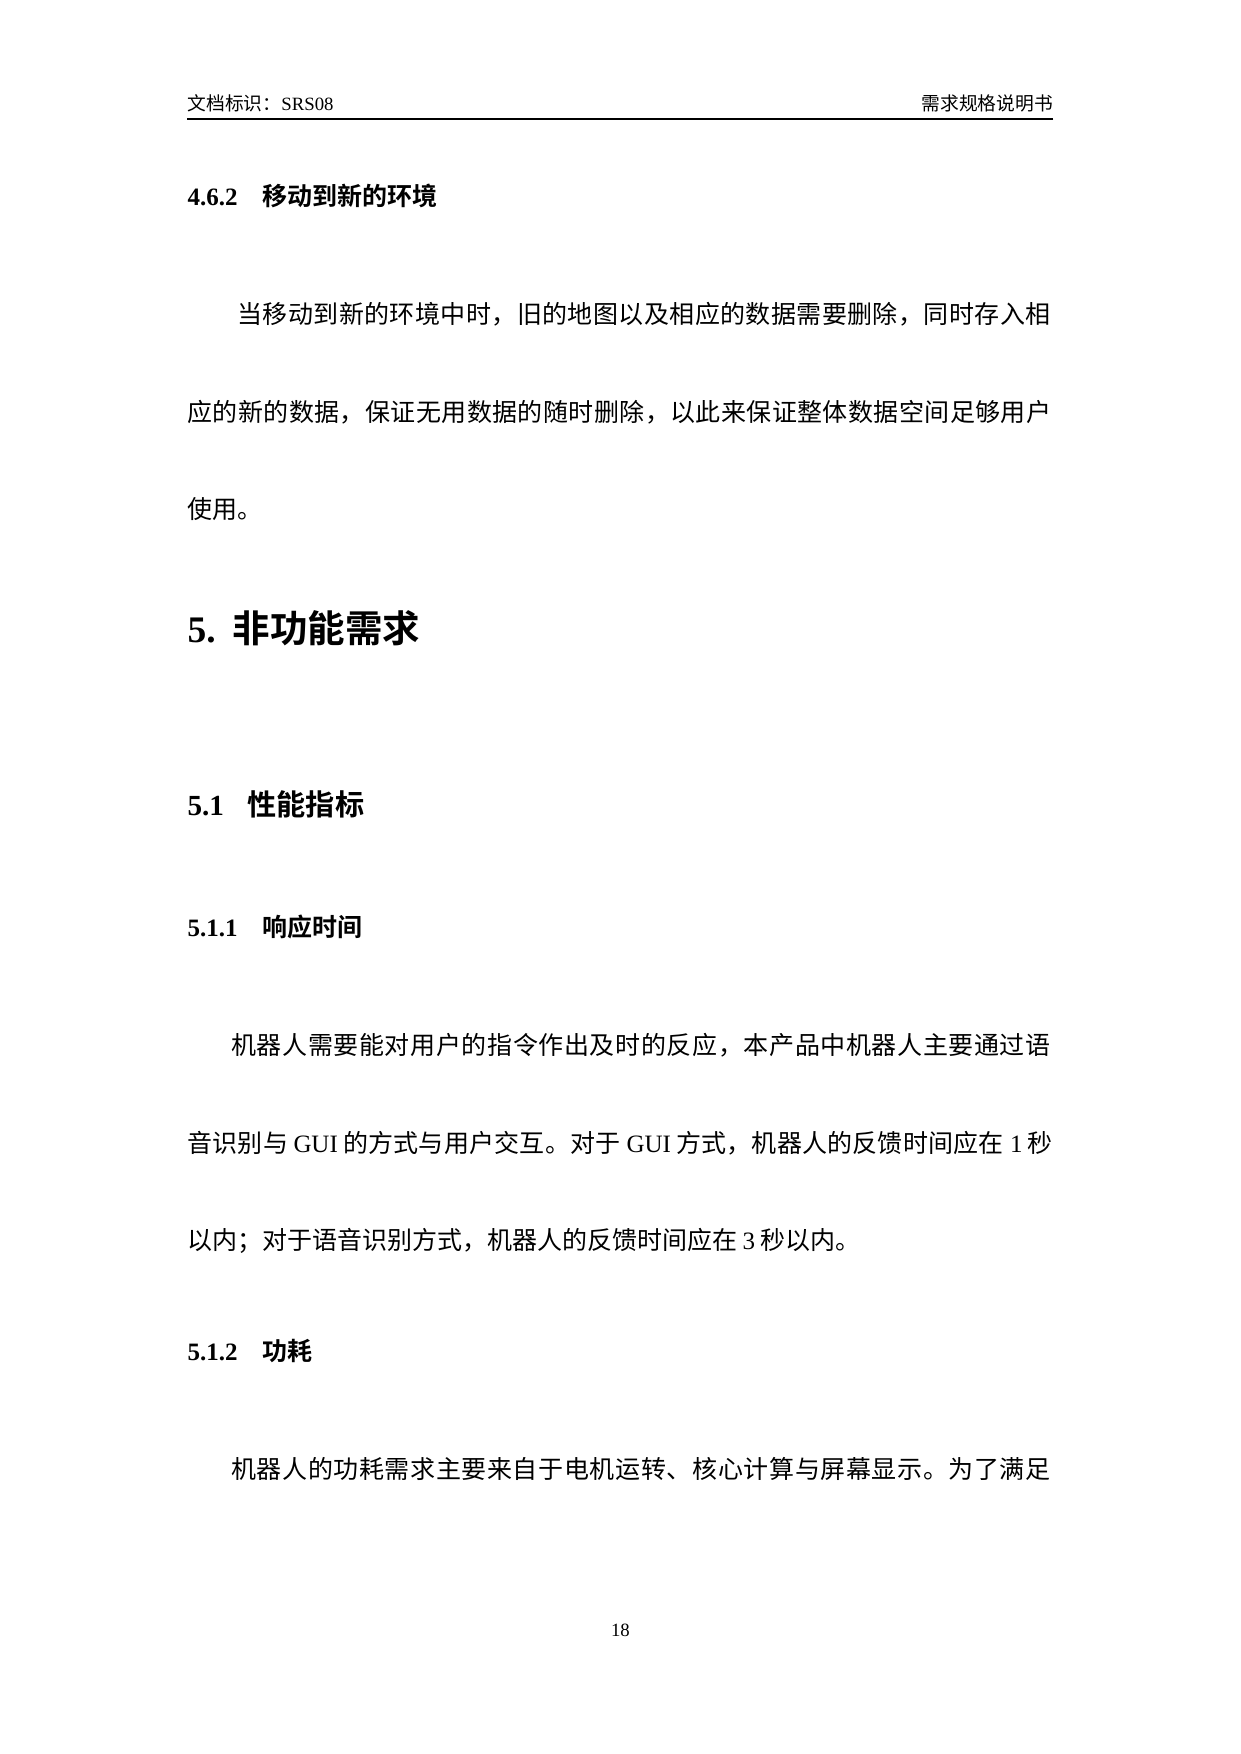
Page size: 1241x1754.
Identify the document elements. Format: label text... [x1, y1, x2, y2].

subtitle 移动到新的环境 [187, 162, 1053, 227]
text 当移动到新的环境中时，旧的地图以及相应的数据需要删除，同时存入相应的新的数据，保证无用数据的随时删除，以此来保证整体数据空间足够用户使用。 [187, 281, 1053, 541]
text 机器人需要能对用户的指令作出及时的反应，本产品中机器人主要通过语音识别与GUI的方式与用户交互。对于GUI方式，机器人的反馈时间应在1秒以内；对于语音识别方式，机器人的反馈时间应在3秒以内。 [187, 1011, 1053, 1271]
subtitle 响应时间 [187, 893, 1053, 958]
subtitle 非功能需求 [187, 594, 1053, 659]
subtitle 功耗 [187, 1317, 1053, 1382]
text 机器人的功耗需求主要来自于电机运转、核心计算与屏幕显示。为了满足服务需求，机器人的总功耗应当能满足1分钟执行1条语音指令指导拾取物品时，持续运行60分钟的能力。 [187, 1435, 1053, 1500]
subtitle 性能指标 [187, 770, 1053, 835]
